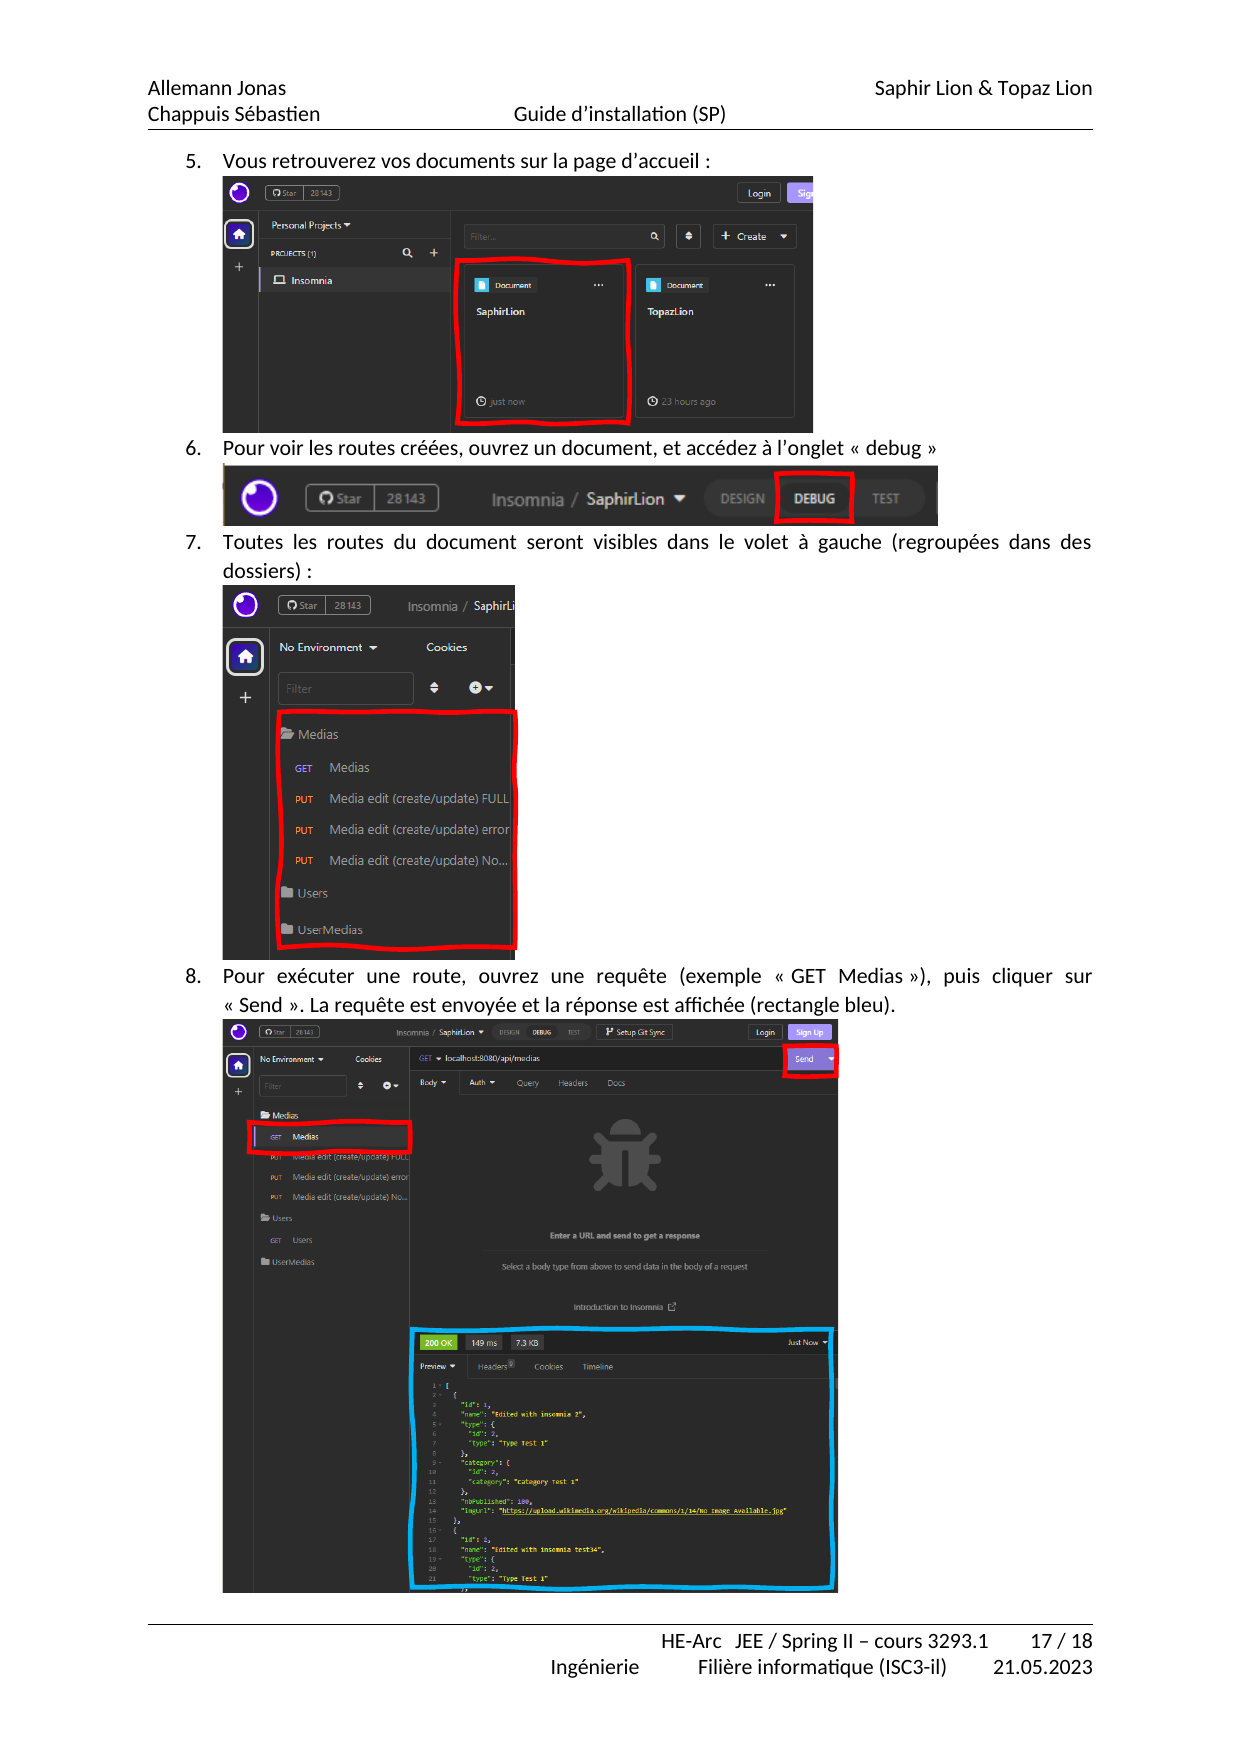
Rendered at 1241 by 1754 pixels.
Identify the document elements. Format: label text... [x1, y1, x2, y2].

list Pour voir les routes créées, ouvrez un document, et accédez à l’onglet « debug » [185, 434, 1093, 461]
list Vous retrouverez vos documents sur la page d’accueil : [185, 148, 1093, 174]
list Pour exécuter une route, ouvrez une requête (exemple « GET Medias »), puis cliquer sur « Send ». La requête est envoyée et la réponse est affichée (rectangle bleu). [185, 962, 1093, 1017]
picture [280, 714, 513, 947]
picture [222, 585, 515, 960]
picture [788, 1048, 834, 1074]
picture [222, 463, 938, 526]
picture [222, 176, 814, 433]
list Toutes les routes du document seront visibles dans le volet à gauche (regroupées dans des dossiers) : [185, 528, 1093, 583]
picture [222, 1019, 839, 1593]
